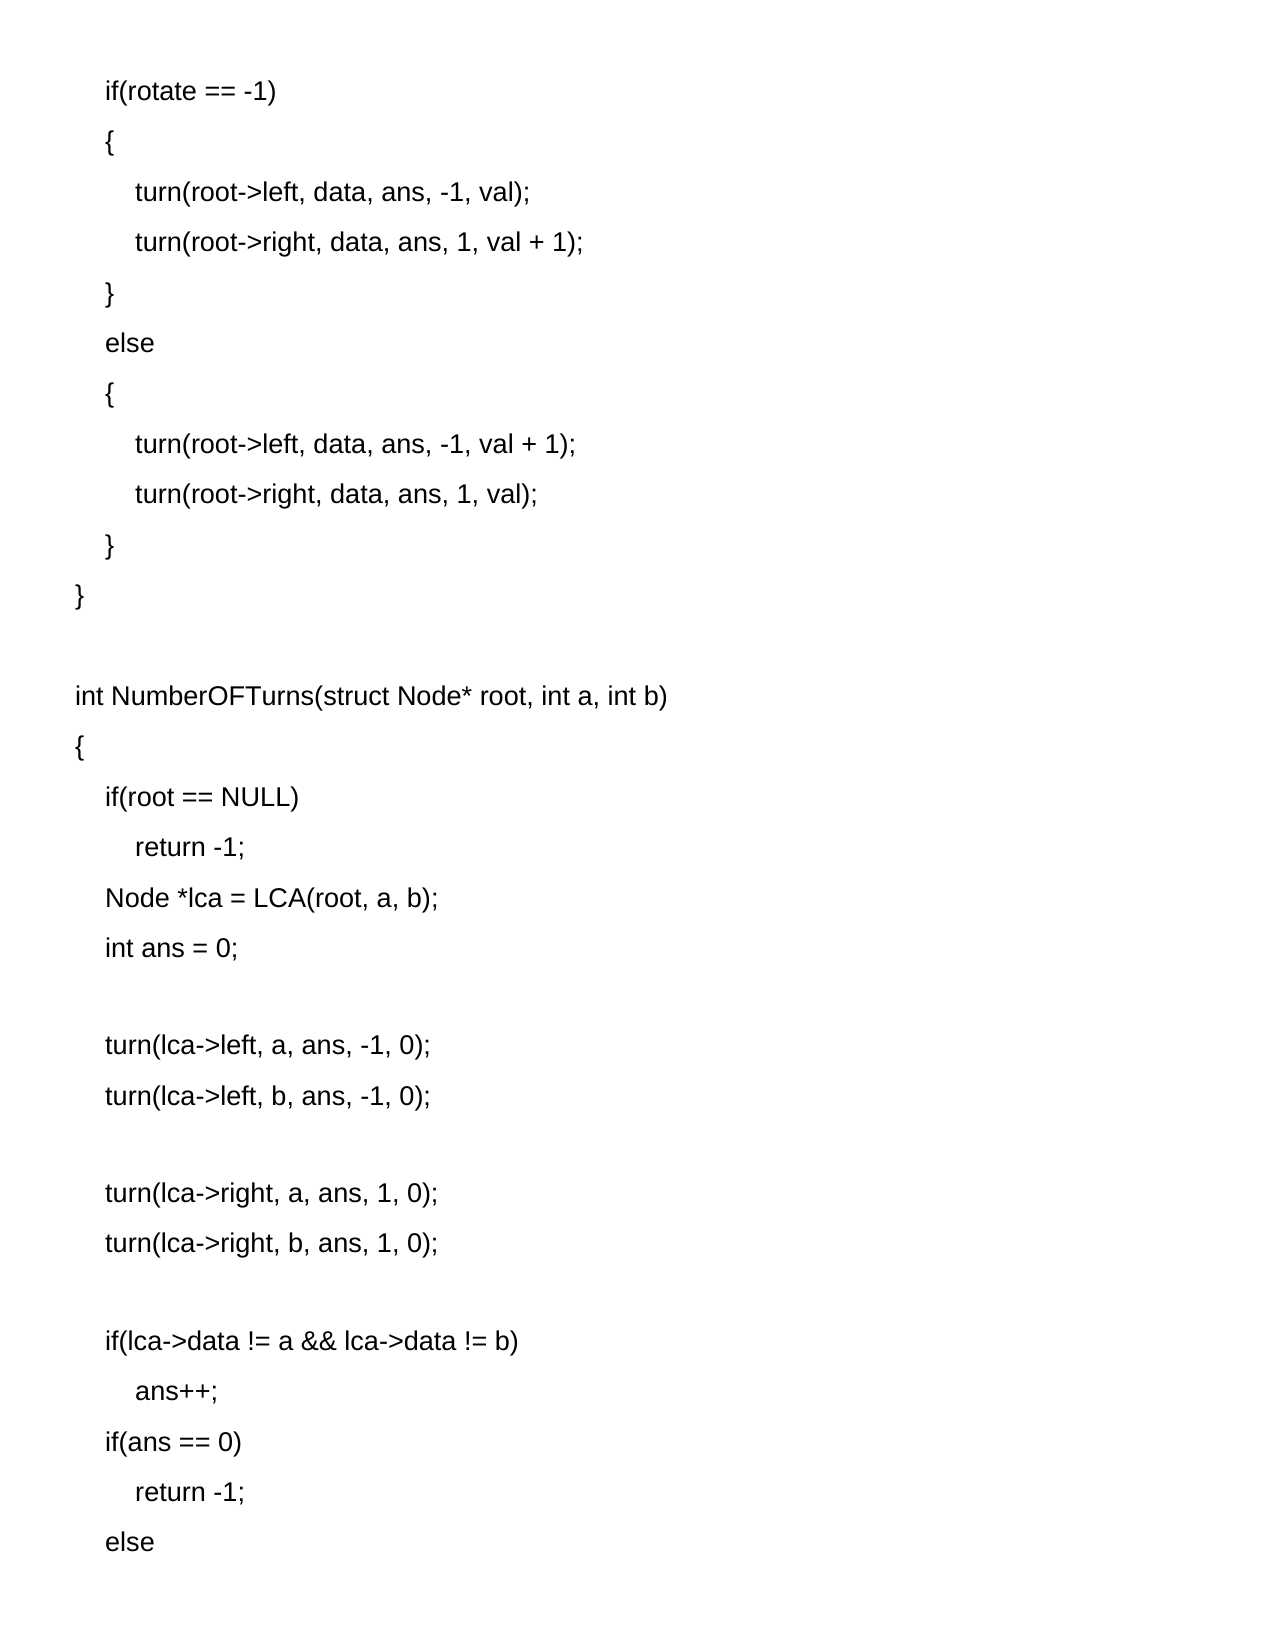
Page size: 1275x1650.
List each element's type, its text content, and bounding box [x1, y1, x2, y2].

text turn(root->right, data, ans, 1, val + 1); [75, 226, 1200, 257]
text return -1; [75, 831, 1200, 862]
text { [75, 730, 1200, 762]
text { [75, 125, 1200, 157]
text turn(root->left, data, ans, -1, val + 1); [75, 428, 1200, 459]
text else [75, 1526, 1200, 1558]
text turn(lca->left, a, ans, -1, 0); [75, 1029, 1200, 1061]
text if(ans == 0) [75, 1426, 1200, 1457]
text else [75, 327, 1200, 358]
text } [75, 579, 1200, 610]
text int ans = 0; [75, 932, 1200, 963]
text turn(lca->right, a, ans, 1, 0); [75, 1177, 1200, 1208]
text turn(root->right, data, ans, 1, val); [75, 478, 1200, 509]
text if(rotate == -1) [75, 75, 1200, 106]
text int NumberOFTurns(struct Node* root, int a, int b) [75, 680, 1200, 711]
text turn(root->left, data, ans, -1, val); [75, 176, 1200, 207]
text if(lca->data != a && lca->data != b) [75, 1325, 1200, 1356]
text return -1; [75, 1476, 1200, 1507]
text turn(lca->left, b, ans, -1, 0); [75, 1080, 1200, 1111]
text if(root == NULL) [75, 781, 1200, 812]
text ans++; [75, 1375, 1200, 1406]
text Node *lca = LCA(root, a, b); [75, 882, 1200, 913]
text } [75, 529, 1200, 560]
text } [75, 277, 1200, 308]
text turn(lca->right, b, ans, 1, 0); [75, 1227, 1200, 1259]
text { [75, 377, 1200, 409]
